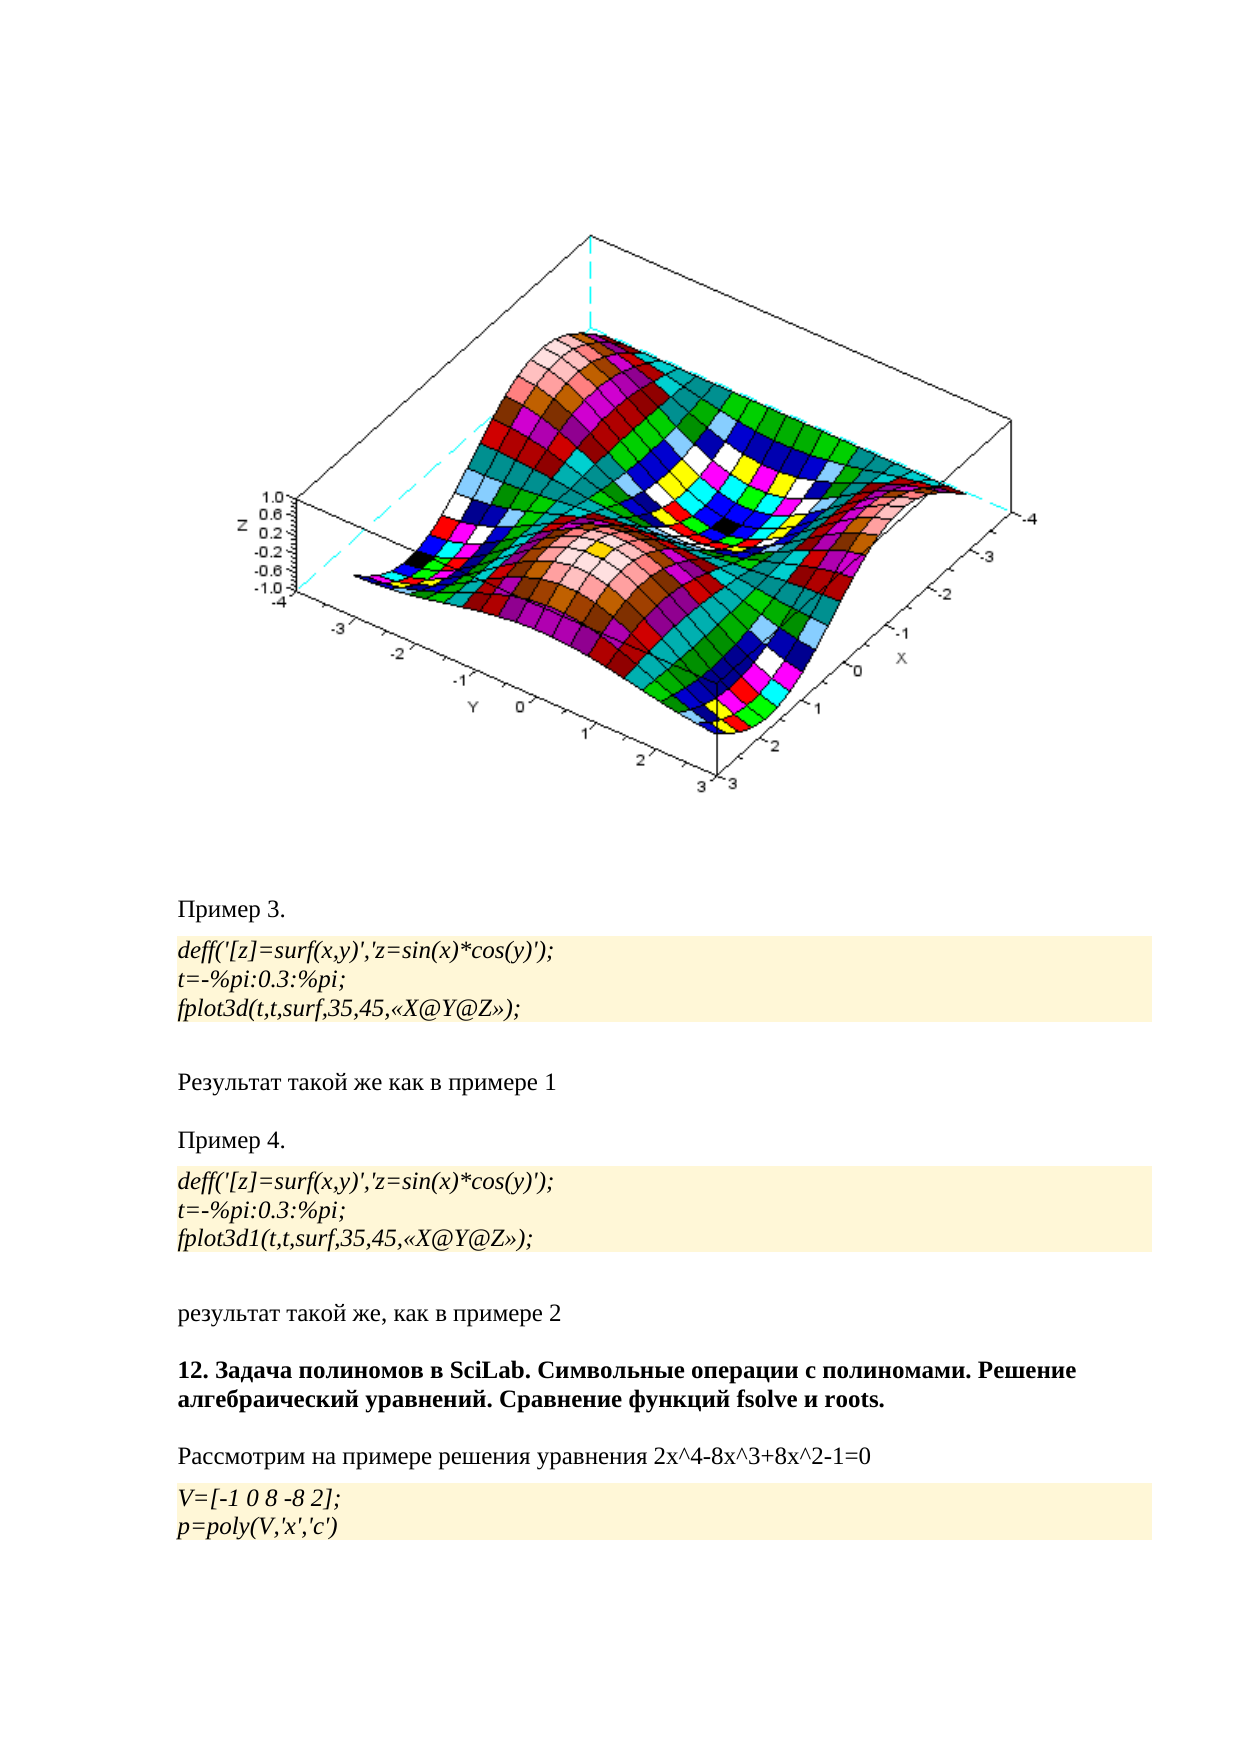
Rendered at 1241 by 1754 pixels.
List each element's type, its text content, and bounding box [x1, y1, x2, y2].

text V=[-1 0 8 -8 2]; p=poly(V,'x','c') [177, 1483, 1152, 1540]
text deff('[z]=surf(x,y)','z=sin(x)*cos(y)'); t=-%pi:0.3:%pi; fplot3d(t,t,surf,35,45,«X@Y@Z»); [177, 936, 1152, 1022]
picture [177, 146, 1131, 866]
text результат такой же, как в примере 2 12. Задача полиномов в SciLab. Символьные операции с полиномами. Решение алгебраический уравнений. Сравнение функций fsolve и roots. Рассмотрим на примере решения уравнения 2x^4-8x^3+8x^2-1=0 [177, 1269, 1152, 1470]
text deff('[z]=surf(x,y)','z=sin(x)*cos(y)'); t=-%pi:0.3:%pi; fplot3d1(t,t,surf,35,45,«X@Y@Z»); [177, 1166, 1152, 1252]
text Результат такой же как в примере 1 Пример 4. [177, 1038, 1152, 1153]
